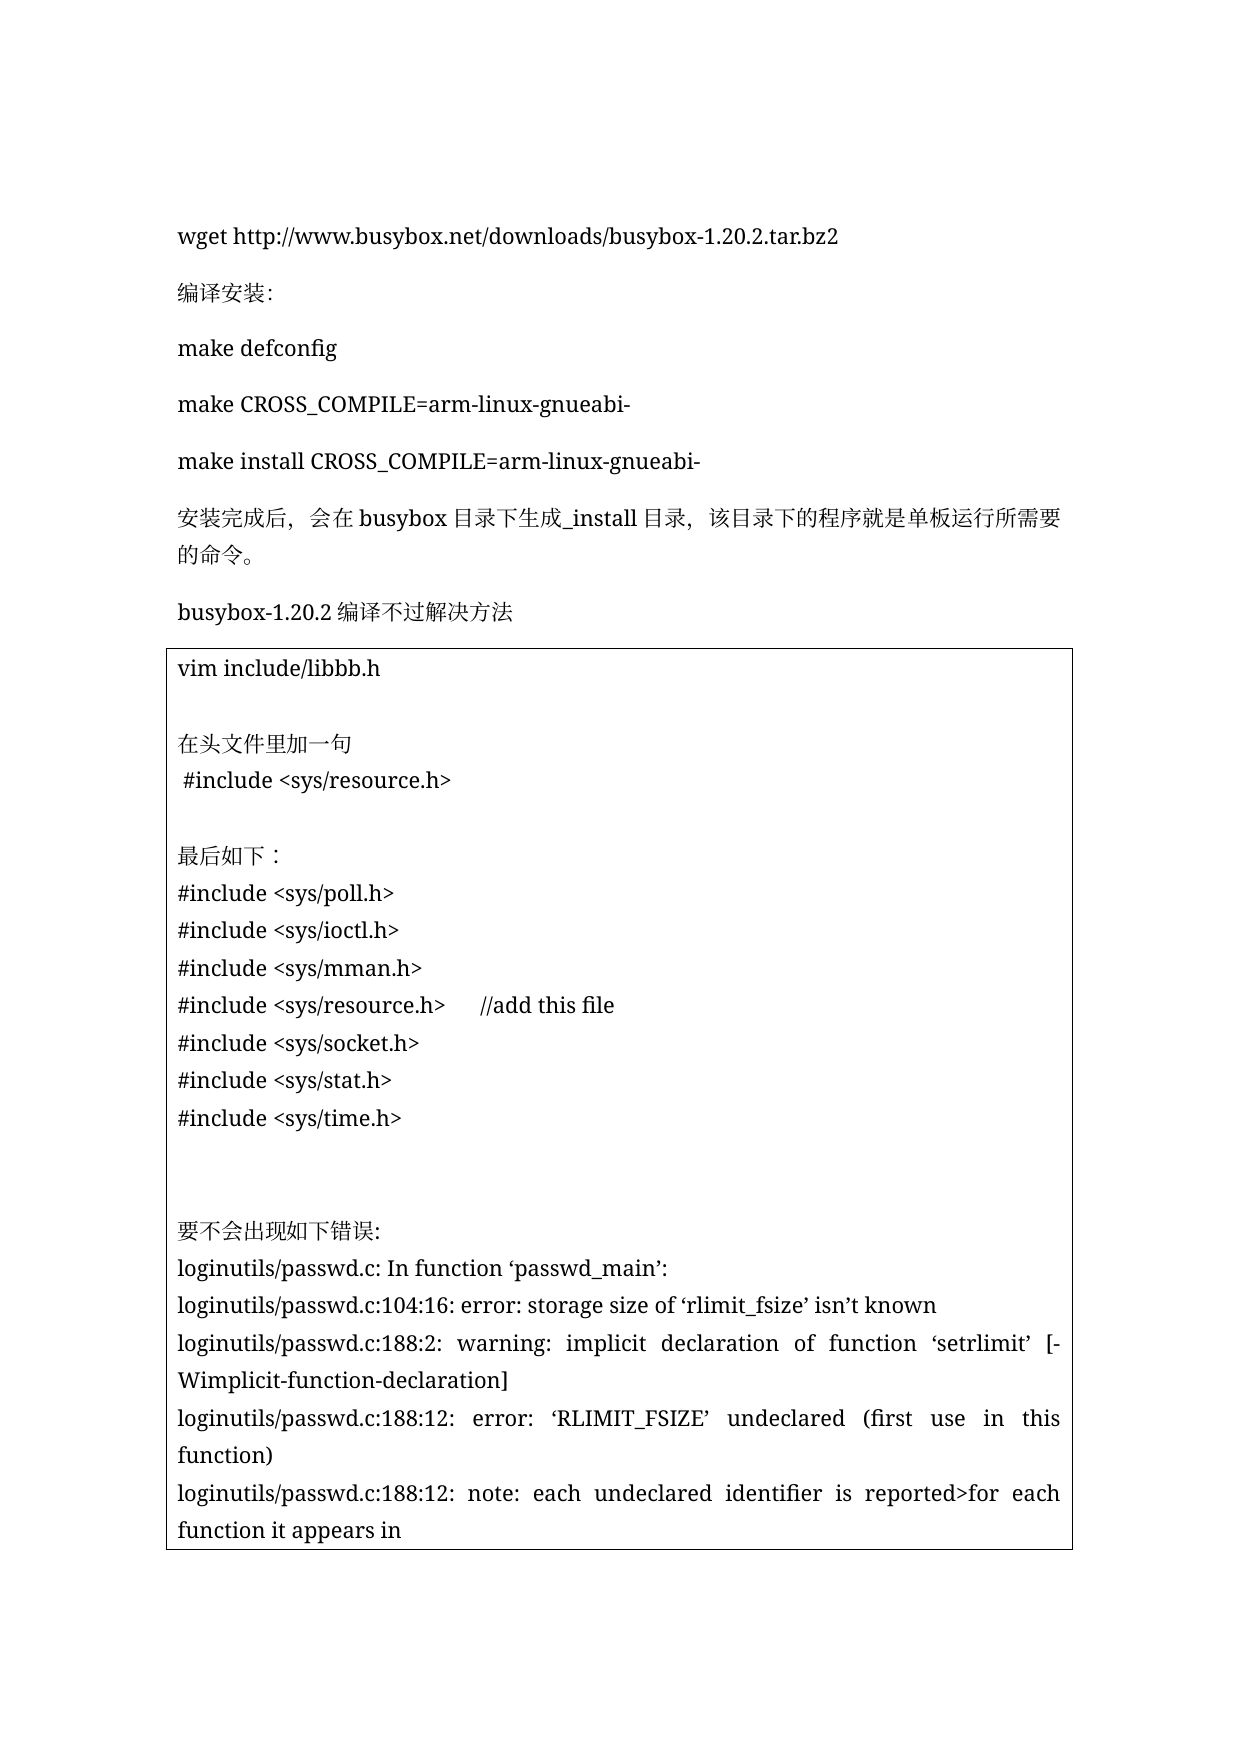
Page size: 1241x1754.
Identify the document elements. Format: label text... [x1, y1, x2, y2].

text make install CROSS_COMPILE=arm-linux-gnueabi- [177, 442, 1063, 479]
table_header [167, 649, 1072, 1549]
text 编译安装： [177, 273, 1063, 311]
text make defconfig [177, 329, 1063, 367]
text make CROSS_COMPILE=arm-linux-gnueabi- [177, 386, 1063, 423]
text busybox-1.20.2 编译不过解决方法 [177, 592, 1063, 629]
text 安装完成后，会在busybox目录下生成_install目录，该目录下的程序就是单板运行所需要的命令。 [177, 498, 1063, 573]
text wget http://www.busybox.net/downloads/busybox-1.20.2.tar.bz2 [177, 217, 1063, 254]
